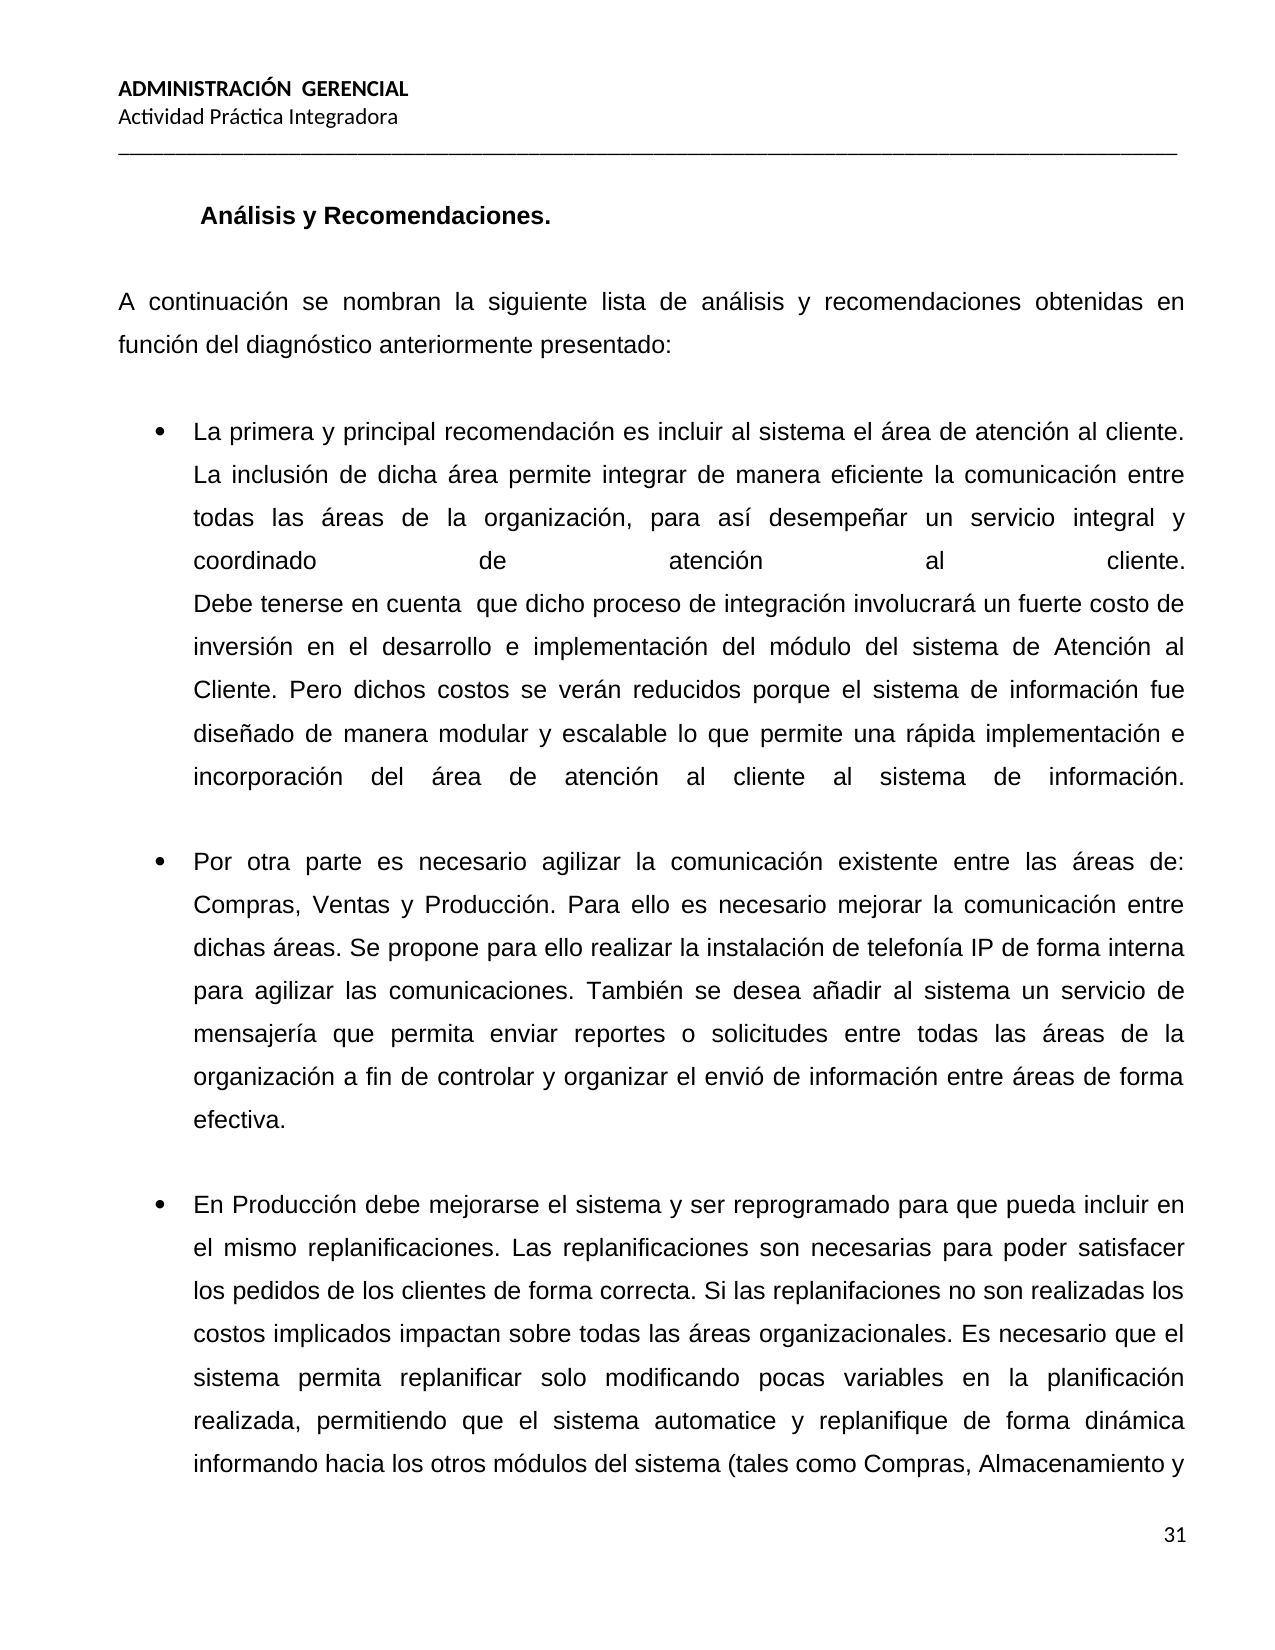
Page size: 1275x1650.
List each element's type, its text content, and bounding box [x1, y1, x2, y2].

list La primera y principal recomendación es incluir al sistema el área de atención al cliente. La inclusión de dicha área permite integrar de manera eficiente la comunicación entre todas las áreas de la organización, para así desempeñar un servicio integral y coordinado de atención al cliente. Debe tenerse en cuenta que dicho proceso de integración involucrará un fuerte costo de inversión en el desarrollo e implementación del módulo del sistema de Atención al Cliente. Pero dichos costos se verán reducidos porque el sistema de información fue diseñado de manera modular y escalable lo que permite una rápida implementación e incorporación del área de atención al cliente al sistema de información. [156, 417, 1186, 832]
list Análisis y Recomendaciones. [200, 201, 1186, 230]
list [156, 1190, 1186, 1478]
list Por otra parte es necesario agilizar la comunicación existente entre las áreas de: Compras, Ventas y Producción. Para ello es necesario mejorar la comunicación entre dichas áreas. Se propone para ello realizar la instalación de telefonía IP de forma interna para agilizar las comunicaciones. También se desea añadir al sistema un servicio de mensajería que permita enviar reportes o solicitudes entre todas las áreas de la organización a fin de controlar y organizar el envió de información entre áreas de forma efectiva. [156, 846, 1186, 1176]
list A continuación se nombran la siguiente lista de análisis y recomendaciones obtenidas en función del diagnóstico anteriormente presentado: [118, 287, 1186, 359]
